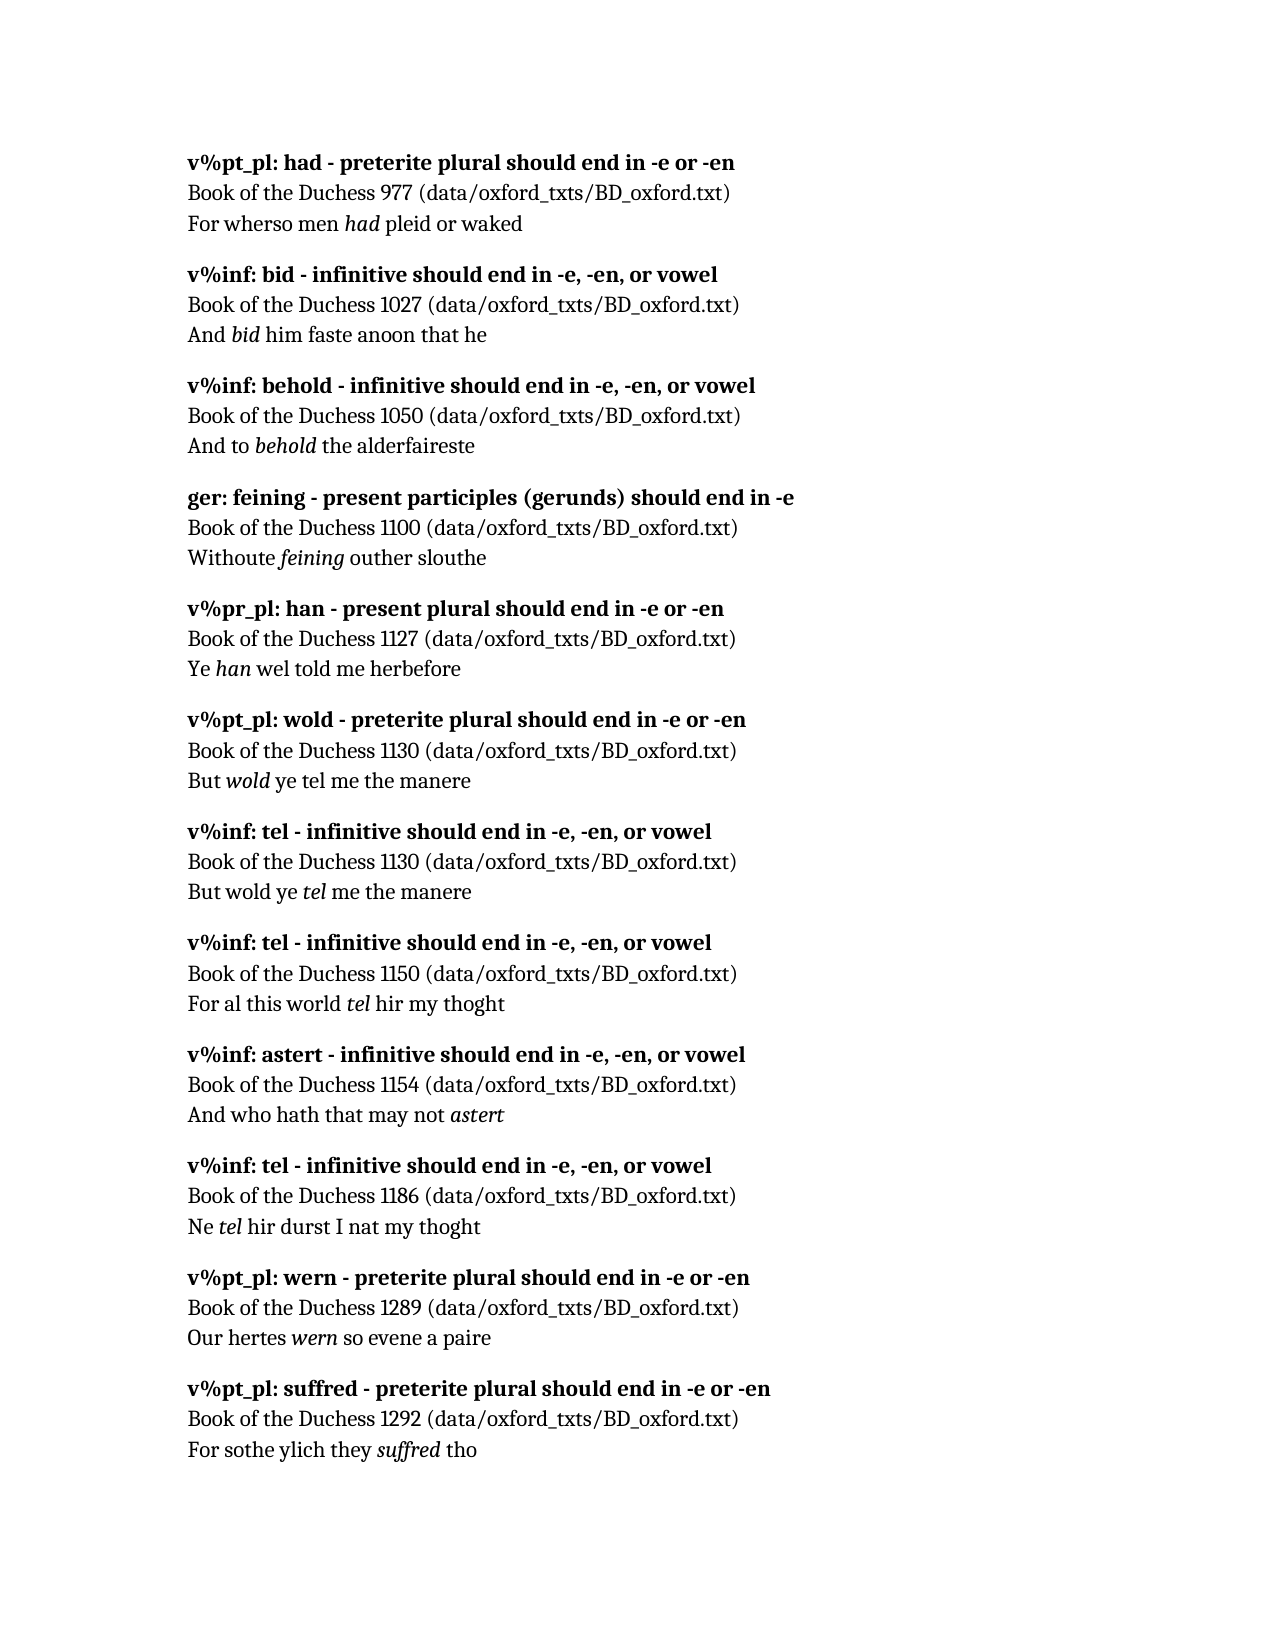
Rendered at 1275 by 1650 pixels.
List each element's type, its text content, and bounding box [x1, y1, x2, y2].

text v%pt_pl: wold - preterite plural should end in -e or -en Book of the Duchess 1130 (data/oxford_txts/BD_oxford.txt) But wold ye tel me the manere [187, 707, 1087, 794]
text v%inf: behold - infinitive should end in -e, -en, or vowel Book of the Duchess 1050 (data/oxford_txts/BD_oxford.txt) And to behold the alderfaireste [187, 373, 1087, 460]
text v%pt_pl: wern - preterite plural should end in -e or -en Book of the Duchess 1289 (data/oxford_txts/BD_oxford.txt) Our hertes wern so evene a paire [187, 1264, 1087, 1351]
text v%inf: bid - infinitive should end in -e, -en, or vowel Book of the Duchess 1027 (data/oxford_txts/BD_oxford.txt) And bid him faste anoon that he [187, 261, 1087, 348]
text v%inf: tel - infinitive should end in -e, -en, or vowel Book of the Duchess 1130 (data/oxford_txts/BD_oxford.txt) But wold ye tel me the manere [187, 819, 1087, 906]
text v%inf: astert - infinitive should end in -e, -en, or vowel Book of the Duchess 1154 (data/oxford_txts/BD_oxford.txt) And who hath that may not astert [187, 1042, 1087, 1128]
text v%pr_pl: han - present plural should end in -e or -en Book of the Duchess 1127 (data/oxford_txts/BD_oxford.txt) Ye han wel told me herbefore [187, 596, 1087, 683]
text v%pt_pl: suffred - preterite plural should end in -e or -en Book of the Duchess 1292 (data/oxford_txts/BD_oxford.txt) For sothe ylich they suffred tho [187, 1376, 1087, 1463]
text v%inf: tel - infinitive should end in -e, -en, or vowel Book of the Duchess 1186 (data/oxford_txts/BD_oxford.txt) Ne tel hir durst I nat my thoght [187, 1153, 1087, 1240]
text v%pt_pl: had - preterite plural should end in -e or -en Book of the Duchess 977 (data/oxford_txts/BD_oxford.txt) For wherso men had pleid or waked [187, 150, 1087, 237]
text ger: feining - present participles (gerunds) should end in -e Book of the Duchess 1100 (data/oxford_txts/BD_oxford.txt) Withoute feining outher slouthe [187, 484, 1087, 571]
text v%inf: tel - infinitive should end in -e, -en, or vowel Book of the Duchess 1150 (data/oxford_txts/BD_oxford.txt) For al this world tel hir my thoght [187, 930, 1087, 1017]
